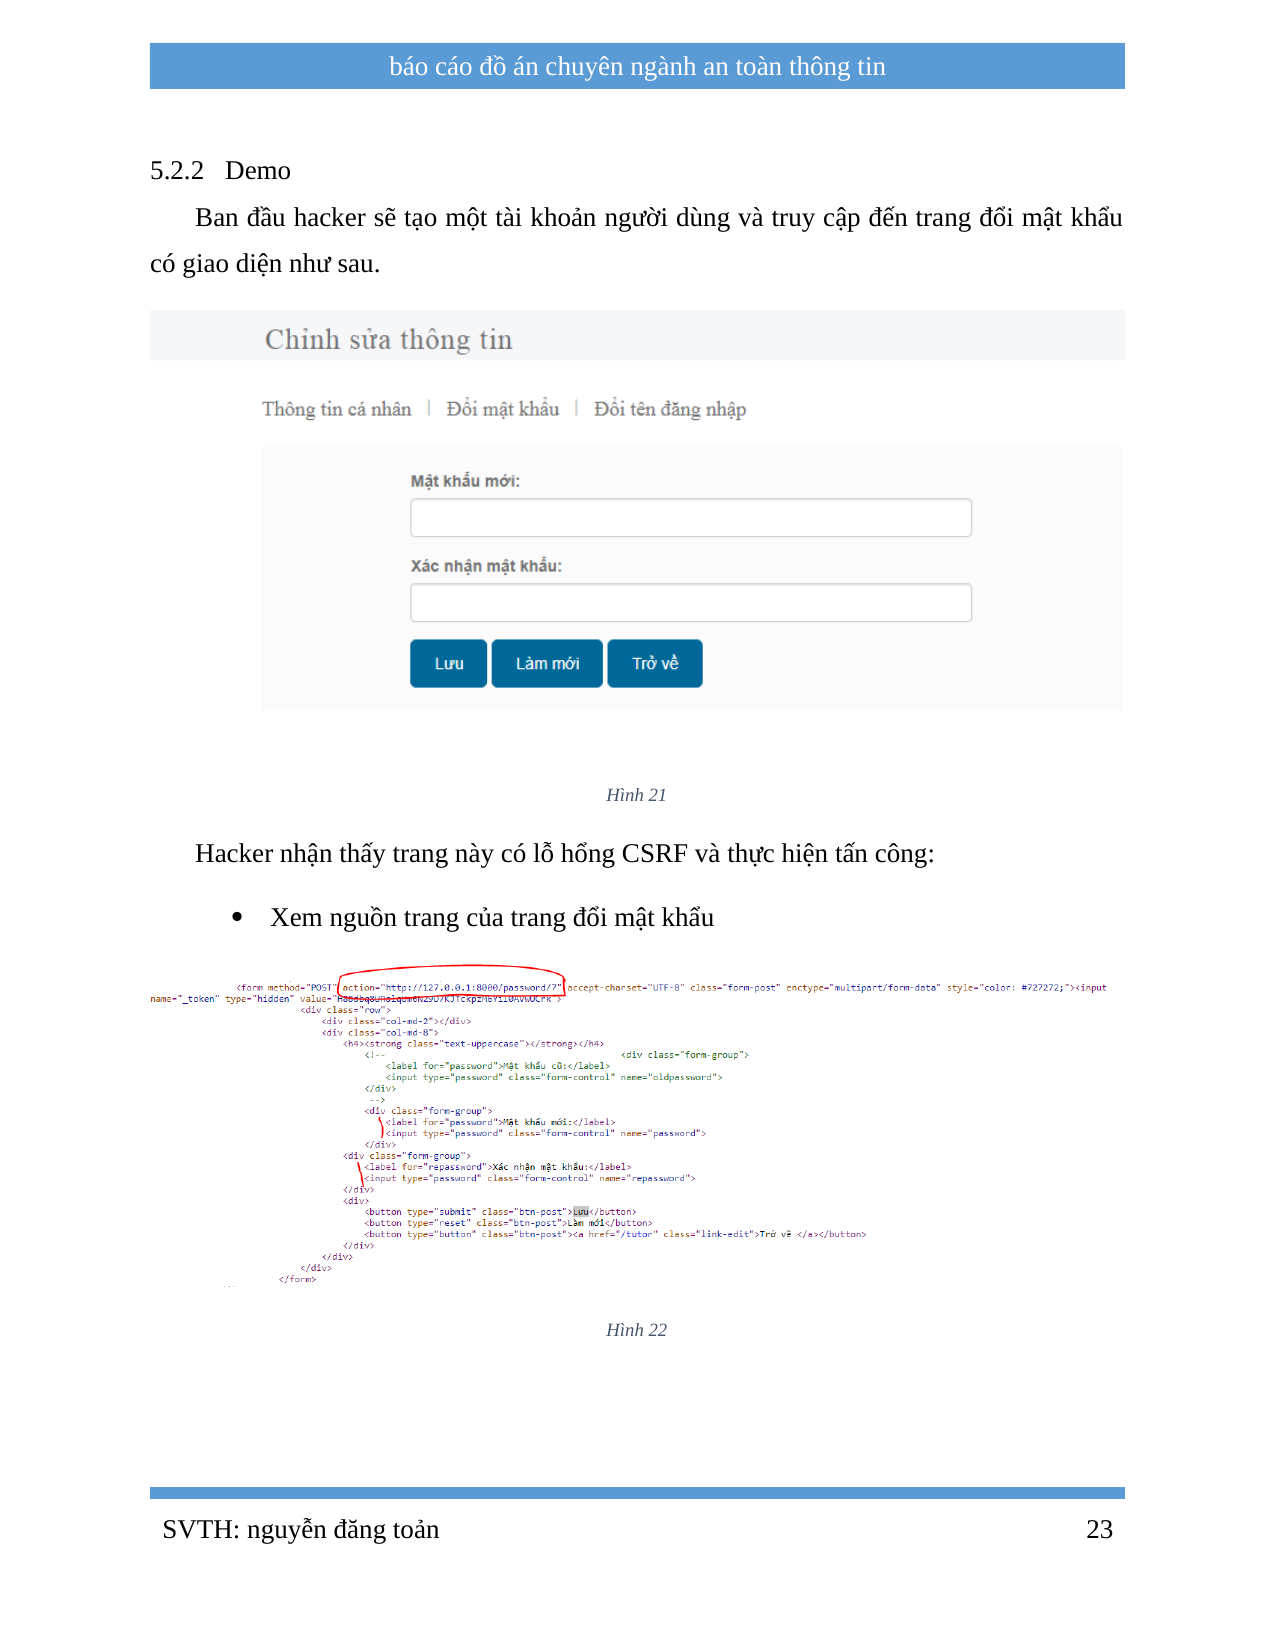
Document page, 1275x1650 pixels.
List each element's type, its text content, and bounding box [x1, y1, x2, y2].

text Ban đầu hacker sẽ tạo một tài khoản người dùng và truy cập đến trang đổi mật khẩu có giao diện như sau. [150, 201, 1125, 279]
picture [150, 310, 1125, 752]
subtitle Demo [150, 154, 1125, 185]
text Hacker nhận thấy trang này có lỗ hổng CSRF và thực hiện tấn công: [150, 837, 1125, 868]
list Xem nguồn trang của trang đổi mật khẩu [232, 901, 1125, 932]
picture [150, 964, 1125, 1287]
